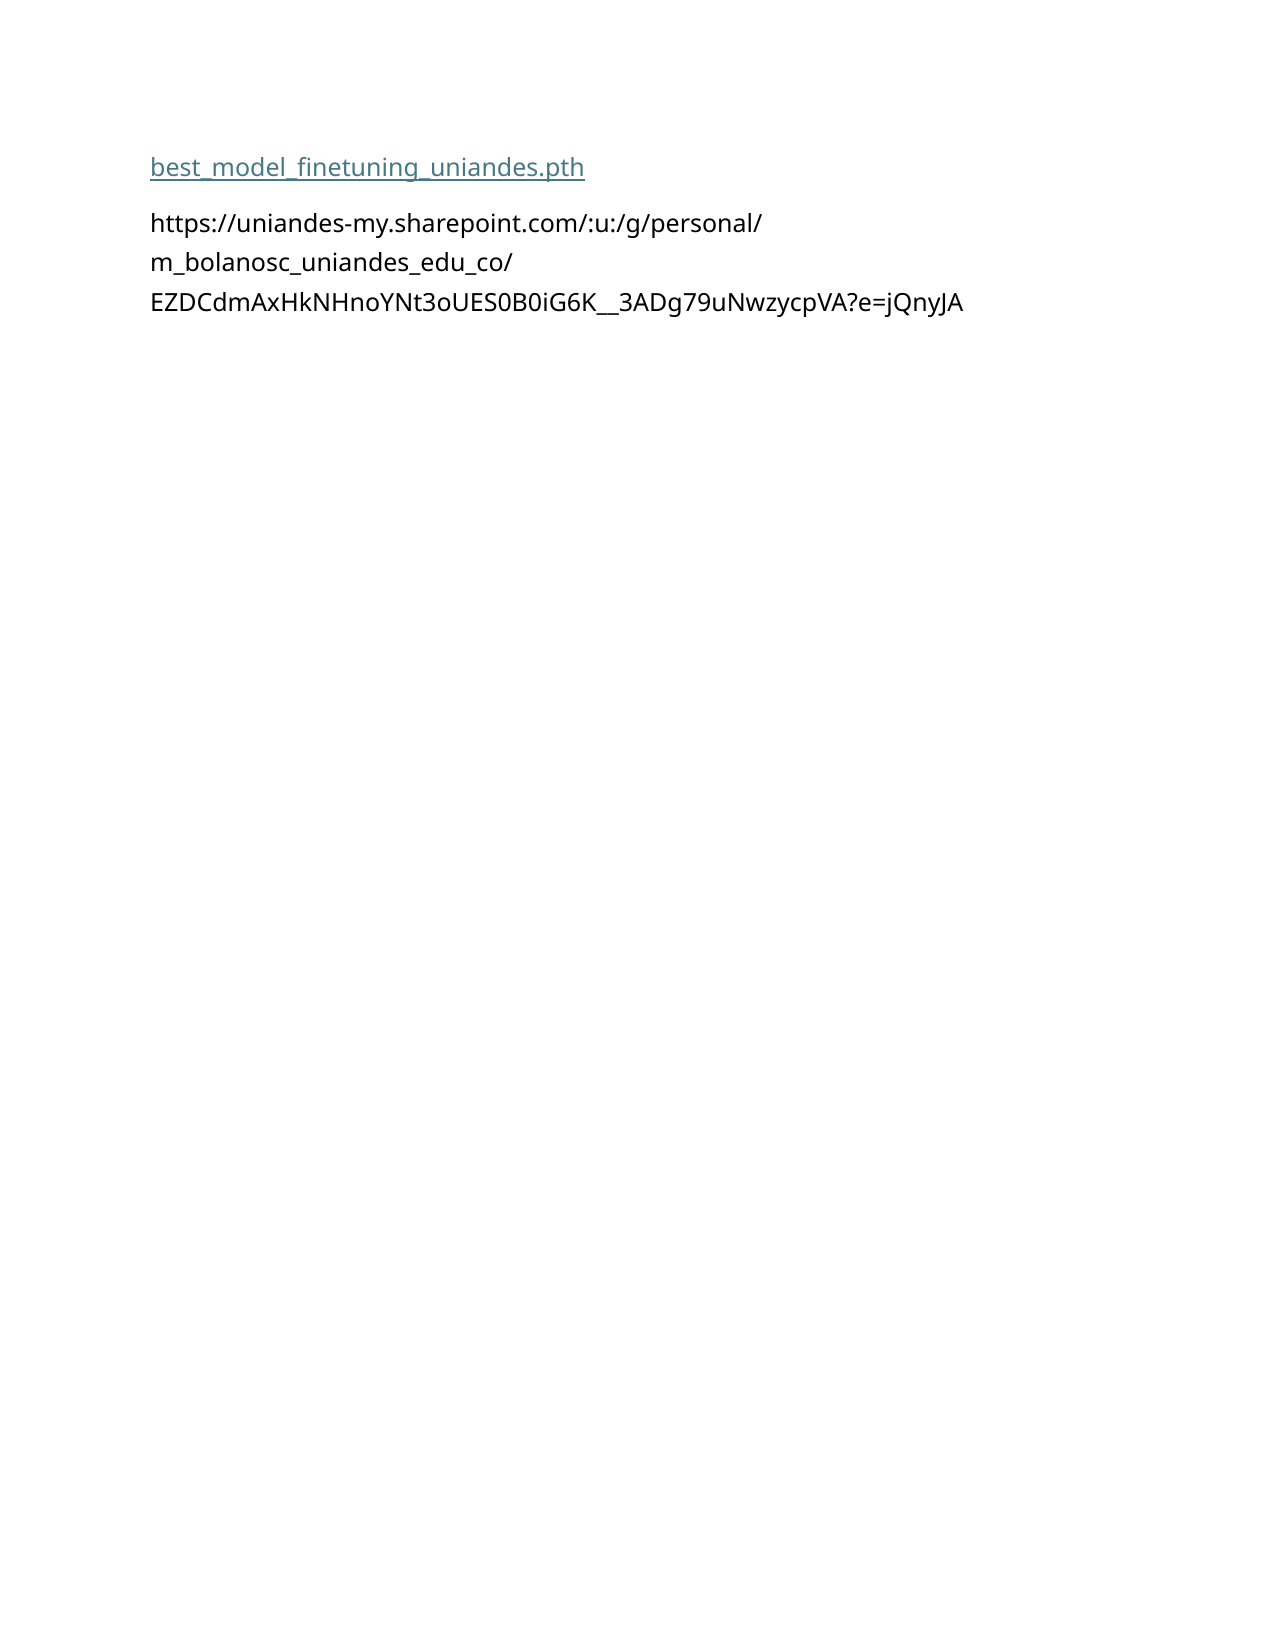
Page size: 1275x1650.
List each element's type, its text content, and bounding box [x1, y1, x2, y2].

text https://uniandes-my.sharepoint.com/:u:/g/personal/m_bolanosc_uniandes_edu_co/EZDCdmAxHkNHnoYNt3oUES0B0iG6K__3ADg79uNwzycpVA?e=jQnyJA [150, 206, 1125, 318]
text best_model_finetuning_uniandes.pth [150, 150, 1125, 184]
